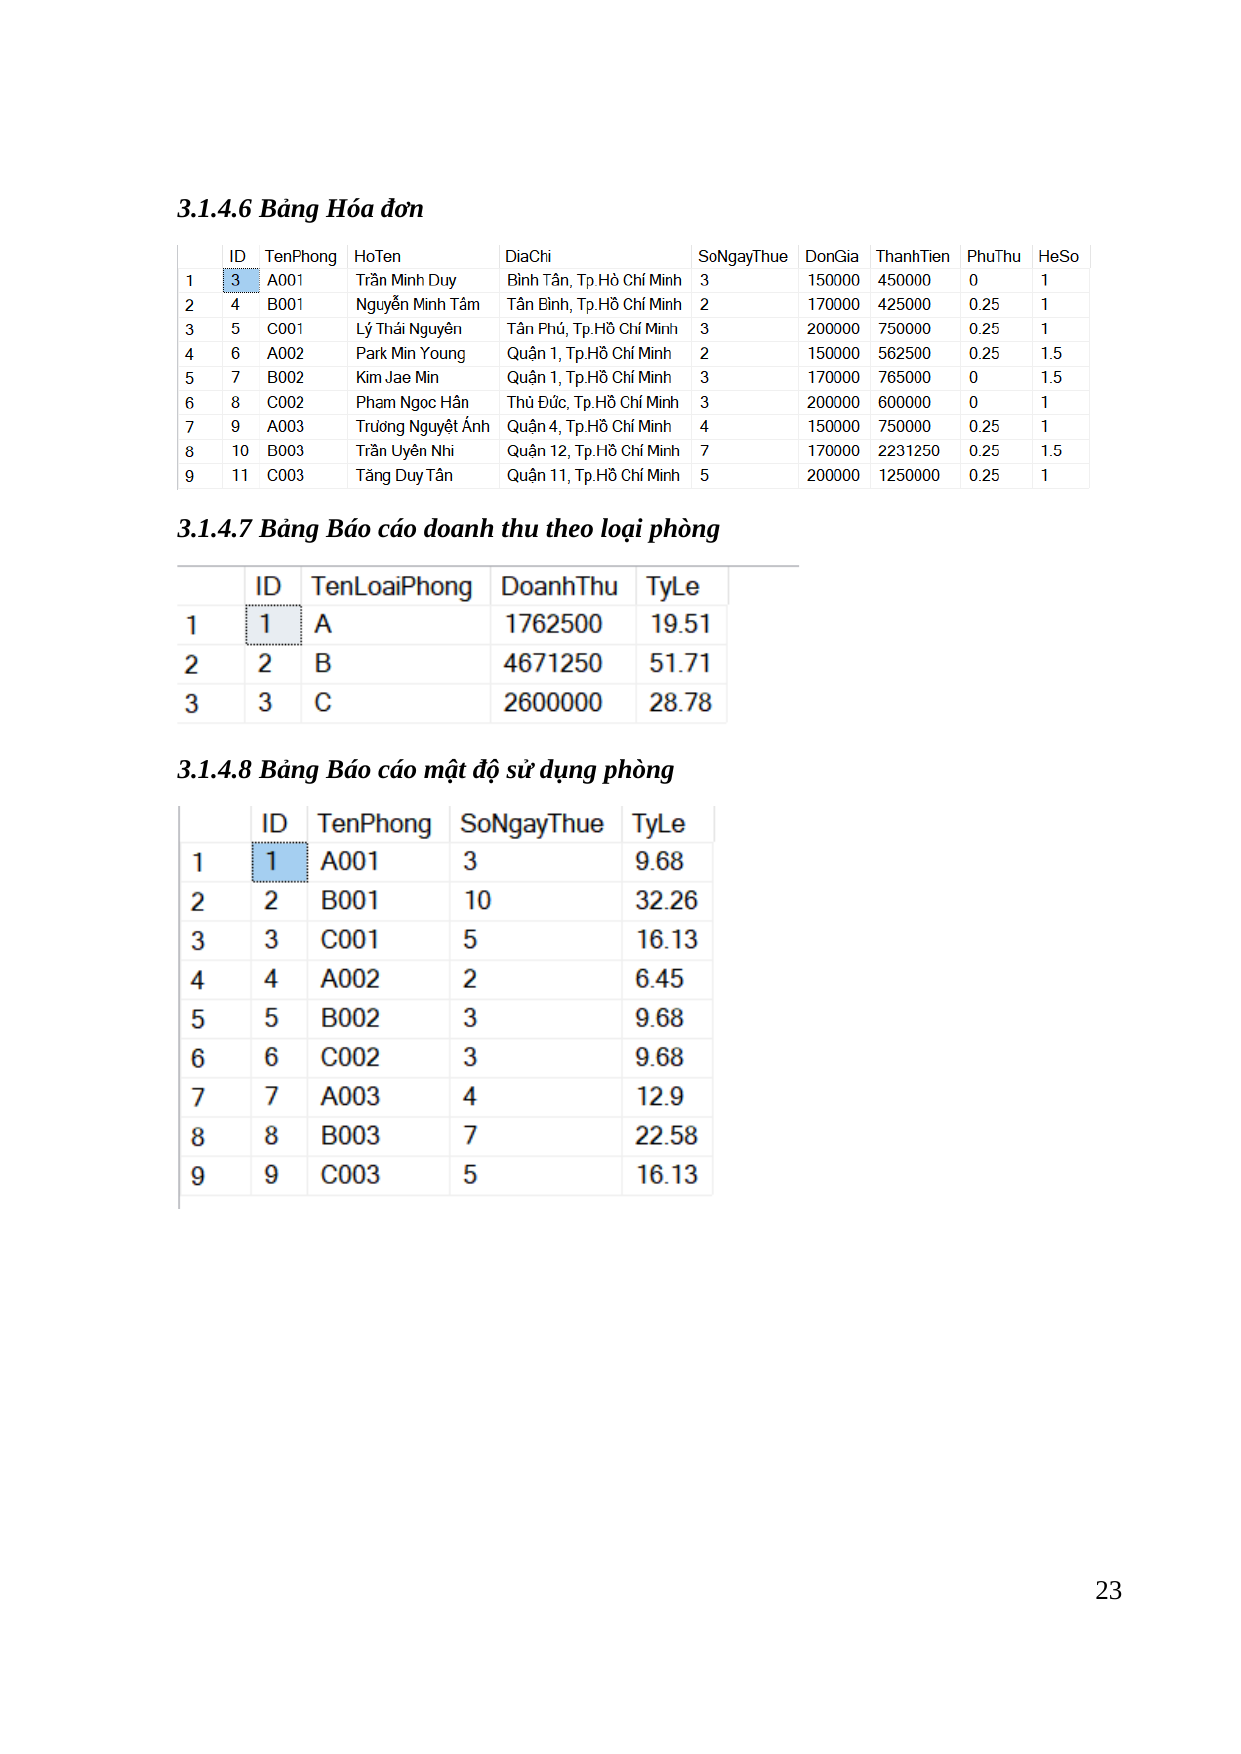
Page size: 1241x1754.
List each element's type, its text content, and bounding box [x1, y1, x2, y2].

picture [177, 806, 922, 1209]
subtitle Bảng Hóa đơn [177, 192, 1122, 223]
subtitle Bảng Báo cáo doanh thu theo loại phòng [177, 512, 1122, 543]
subtitle Bảng Báo cáo mật độ sử dụng phòng [177, 753, 1122, 785]
picture [177, 564, 800, 732]
picture [177, 245, 1122, 490]
